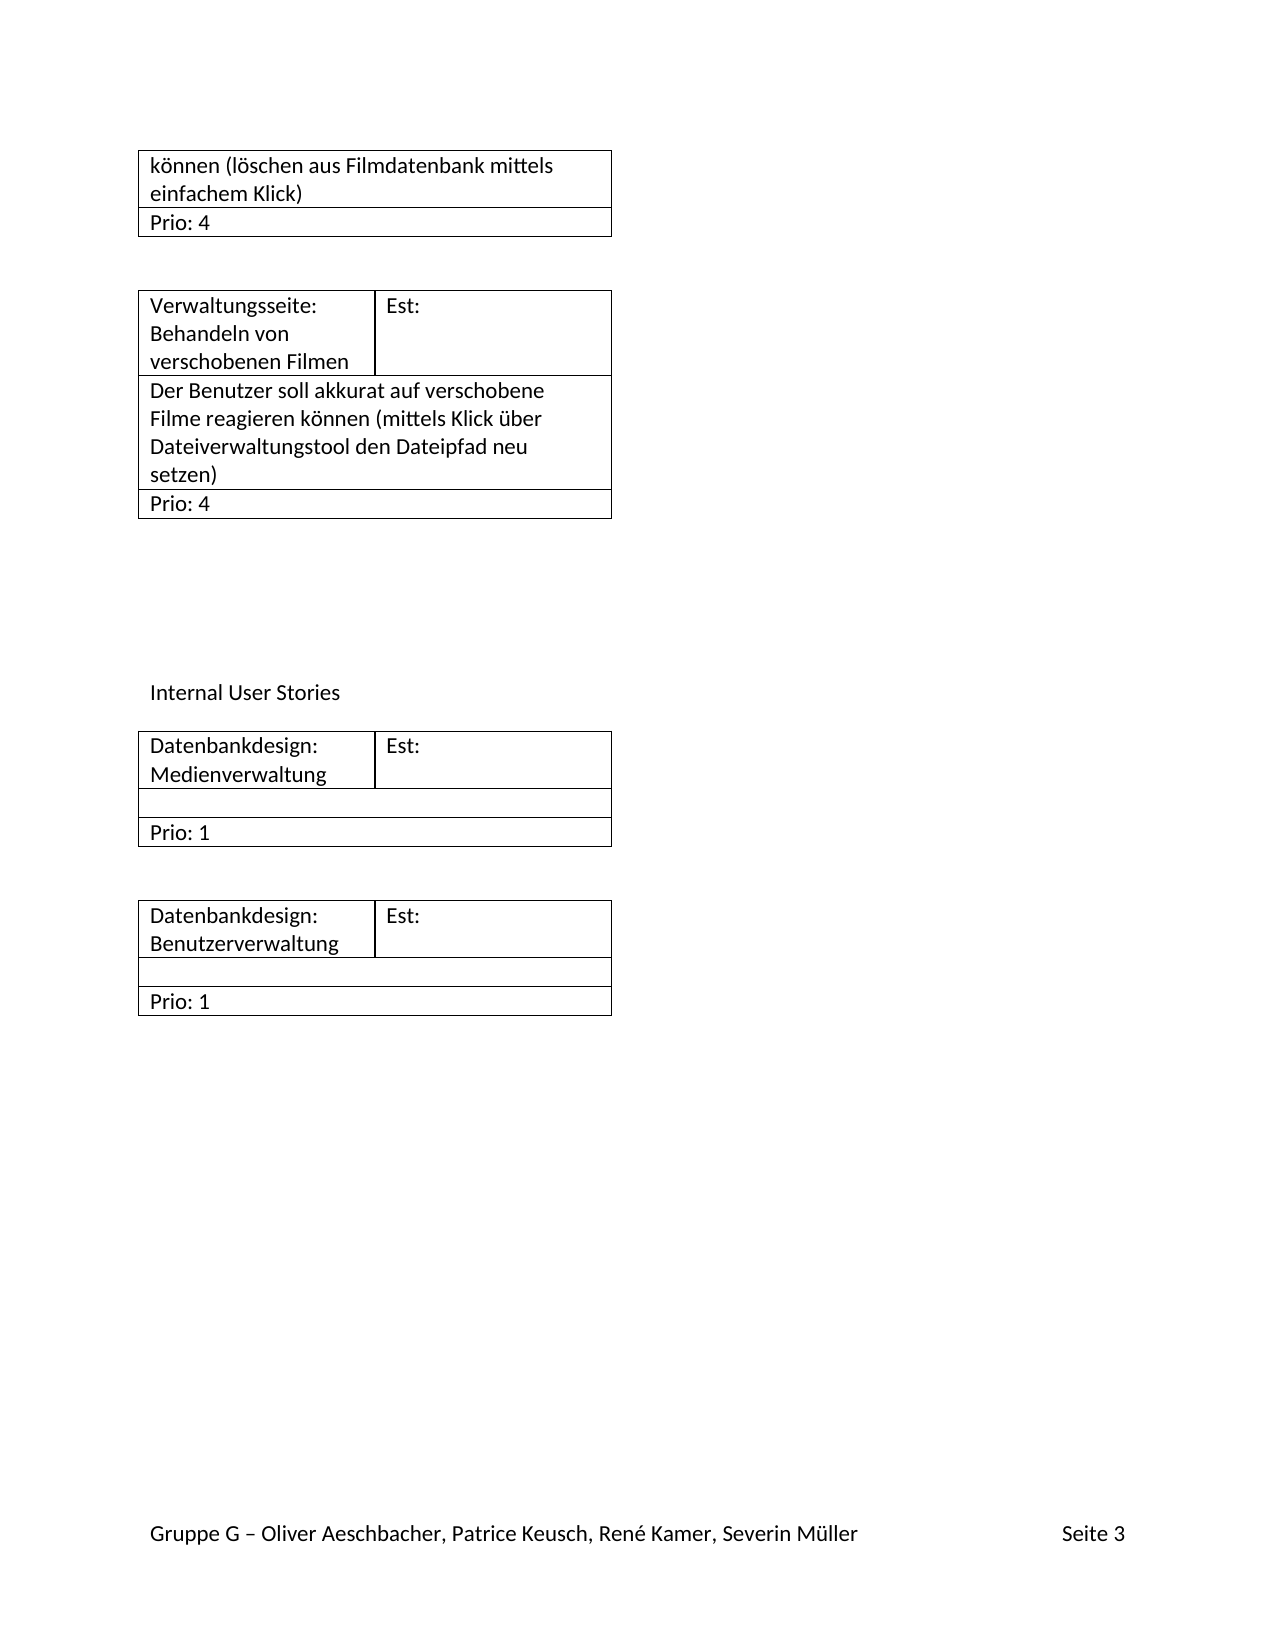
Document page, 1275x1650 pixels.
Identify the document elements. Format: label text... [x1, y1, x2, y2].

table_cell Der Benutzer soll akkurat auf verschobene Filme reagieren können (mittels Klick über Dateiverwaltungstool den Dateipfad neu setzen) [139, 376, 611, 488]
table_cell Prio: 4 [139, 490, 611, 517]
table_cell Prio: 1 [139, 818, 611, 846]
table_cell Der Benutzer soll auf gelöschte Filme reagieren können (löschen aus Filmdatenbank mittels einfachem Klick) [139, 151, 611, 207]
table_header Est: [376, 732, 611, 788]
table_header Verwaltungsseite: Behandeln von verschobenen Filmen [139, 291, 374, 375]
table_header Est: [376, 291, 611, 375]
table_cell Prio: 1 [139, 987, 611, 1015]
text Internal User Stories [150, 678, 600, 706]
table_cell [139, 958, 611, 986]
table_header Datenbankdesign: Benutzerverwaltung [139, 901, 374, 957]
table_cell [139, 789, 611, 817]
table_cell Prio: 4 [139, 208, 611, 236]
table_header Datenbankdesign: Medienverwaltung [139, 732, 374, 788]
table_header Est: [376, 901, 611, 957]
